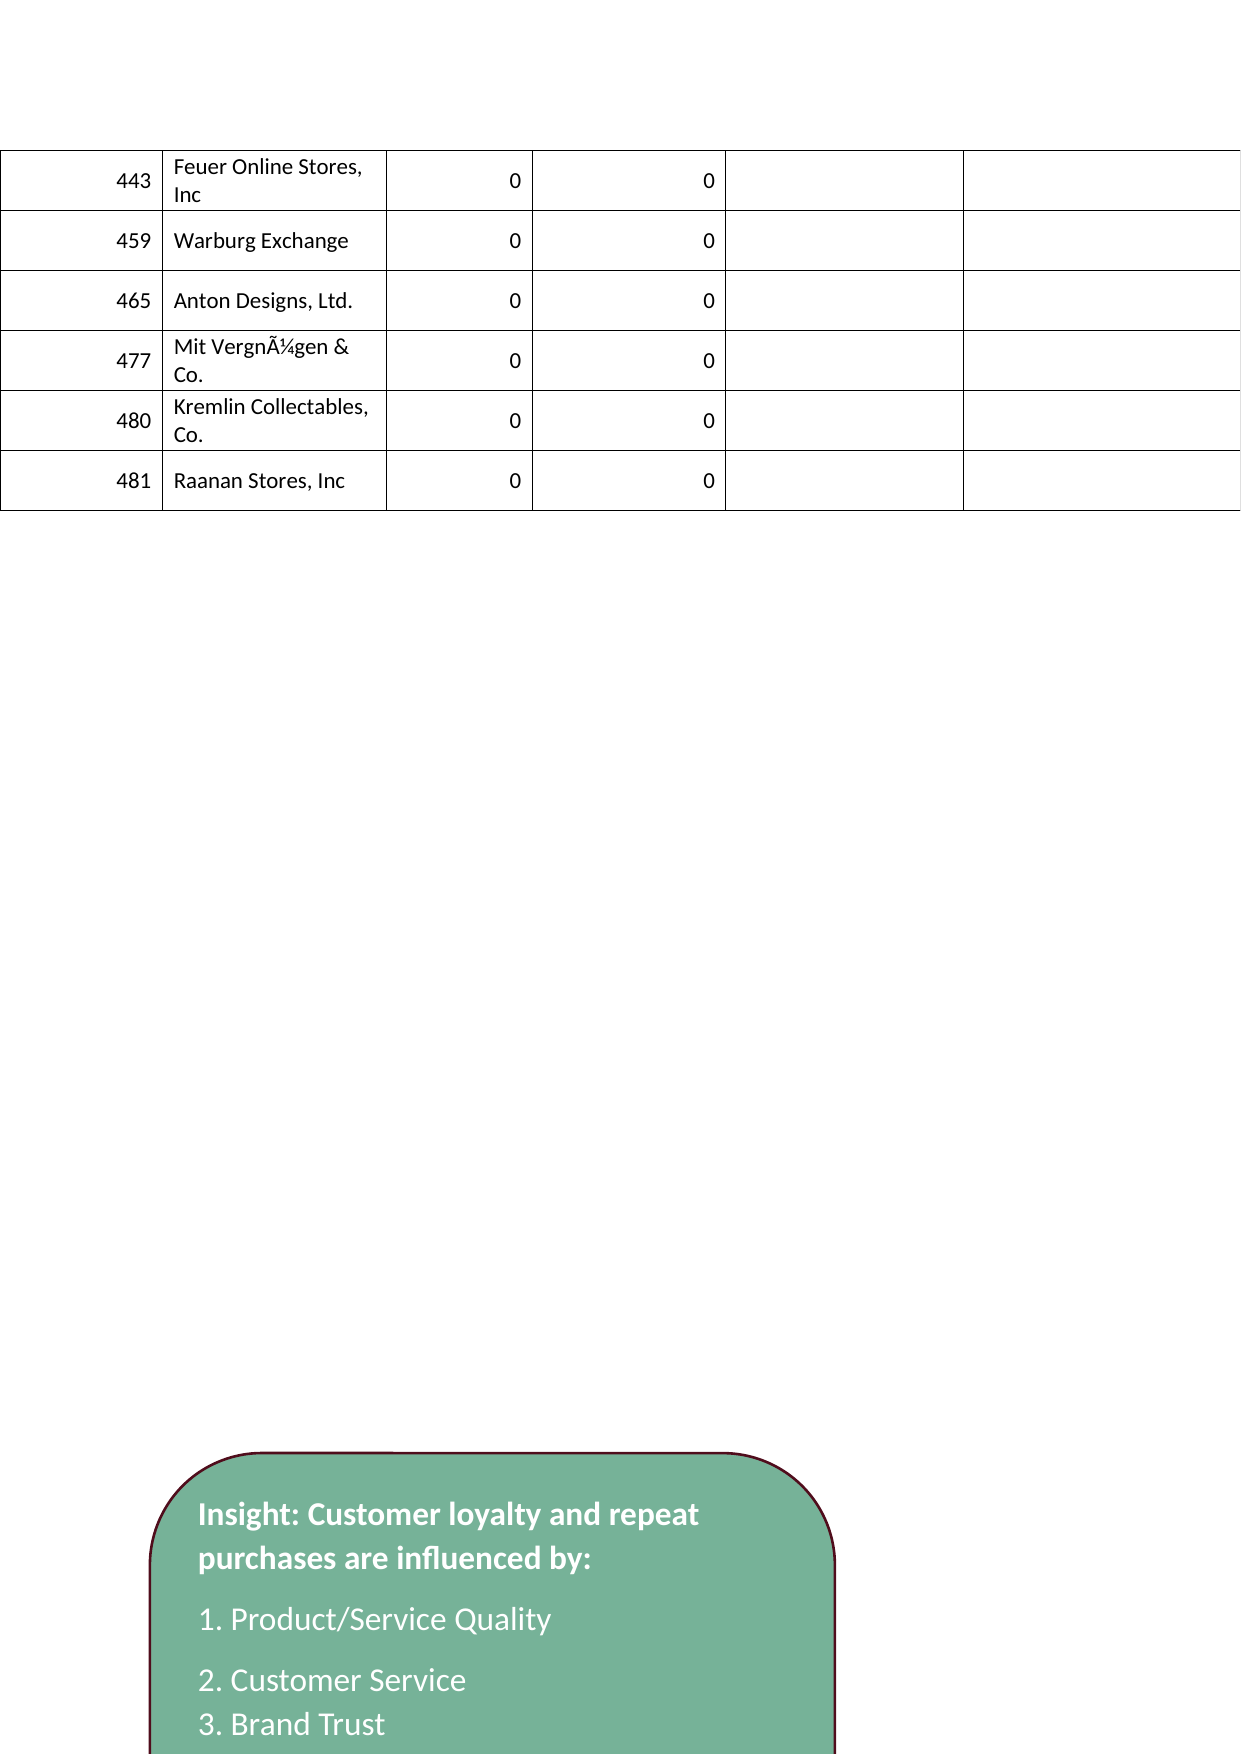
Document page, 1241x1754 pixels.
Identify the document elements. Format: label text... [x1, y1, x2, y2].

table_cell 0 [387, 151, 532, 210]
table_cell [964, 451, 1240, 510]
table_cell 465 [1, 271, 162, 330]
table_cell [726, 391, 963, 450]
table_cell 0 [533, 331, 725, 390]
table_cell [726, 151, 963, 210]
table_cell Mit VergnÃ¼gen & Co. [163, 331, 386, 390]
table_cell Warburg Exchange [163, 211, 386, 270]
table_cell Raanan Stores, Inc [163, 451, 386, 510]
table_cell 0 [387, 391, 532, 450]
table_cell [964, 151, 1240, 210]
table_cell 0 [533, 451, 725, 510]
table_cell [964, 211, 1240, 270]
table_cell 0 [387, 331, 532, 390]
table_cell [726, 451, 963, 510]
table_cell Kremlin Collectables, Co. [163, 391, 386, 450]
table_cell 0 [533, 151, 725, 210]
table_cell [726, 331, 963, 390]
table_cell 0 [533, 271, 725, 330]
table_cell 477 [1, 331, 162, 390]
table_cell [964, 271, 1240, 330]
table_cell 443 [1, 151, 162, 210]
table_cell 0 [533, 391, 725, 450]
table_cell 0 [387, 271, 532, 330]
table_cell Feuer Online Stores, Inc [163, 151, 386, 210]
table_cell 480 [1, 391, 162, 450]
table_cell Anton Designs, Ltd. [163, 271, 386, 330]
table_cell 0 [533, 211, 725, 270]
table_cell 0 [387, 211, 532, 270]
table_cell 459 [1, 211, 162, 270]
table_cell [726, 211, 963, 270]
table_cell [726, 271, 963, 330]
table_cell 0 [387, 451, 532, 510]
table_cell [964, 391, 1240, 450]
table_cell 481 [1, 451, 162, 510]
table_cell [964, 331, 1240, 390]
